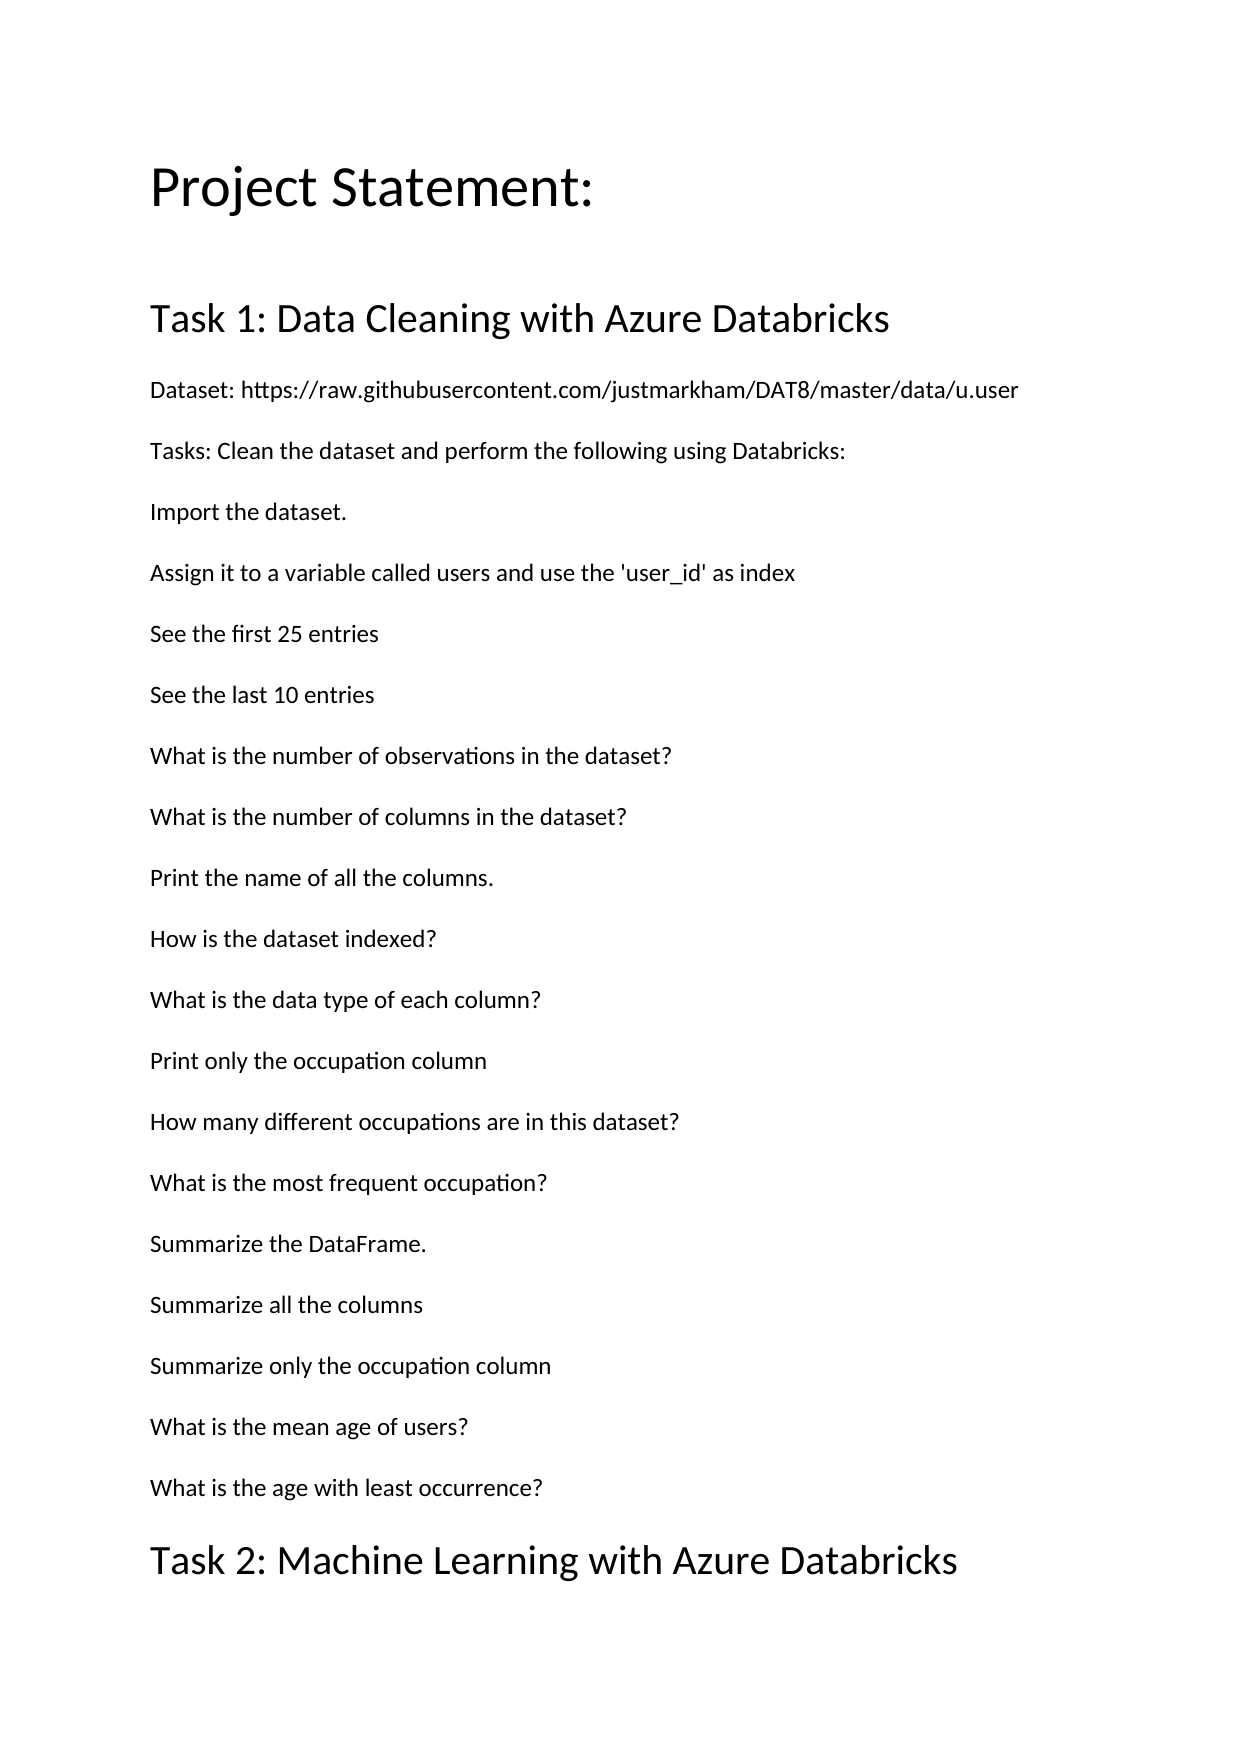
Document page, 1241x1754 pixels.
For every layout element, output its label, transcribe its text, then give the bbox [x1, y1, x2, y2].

text How many different occupations are in this dataset? [150, 1106, 1090, 1137]
text Import the dataset. [150, 496, 1090, 526]
text Task 2: Machine Learning with Azure Databricks [150, 1534, 1090, 1584]
text Assign it to a variable called users and use the 'user_id' as index [150, 557, 1090, 587]
text Print the name of all the columns. [150, 862, 1090, 893]
text Tasks: Clean the dataset and perform the following using Databricks: [150, 435, 1090, 465]
text Project Statement: [150, 150, 1090, 221]
text What is the number of columns in the dataset? [150, 801, 1090, 832]
text Summarize only the occupation column [150, 1351, 1090, 1381]
text What is the age with least occurrence? [150, 1473, 1090, 1503]
text What is the number of observations in the dataset? [150, 740, 1090, 771]
text How is the dataset indexed? [150, 923, 1090, 954]
text What is the data type of each column? [150, 984, 1090, 1015]
text Task 1: Data Cleaning with Azure Databricks [150, 292, 1090, 343]
text See the first 25 entries [150, 618, 1090, 648]
text Summarize the DataFrame. [150, 1228, 1090, 1259]
text What is the most frequent occupation? [150, 1167, 1090, 1198]
text What is the mean age of users? [150, 1412, 1090, 1442]
text See the last 10 entries [150, 679, 1090, 709]
text Summarize all the columns [150, 1289, 1090, 1320]
text Print only the occupation column [150, 1045, 1090, 1076]
text Dataset: https://raw.githubusercontent.com/justmarkham/DAT8/master/data/u.user [150, 374, 1090, 404]
